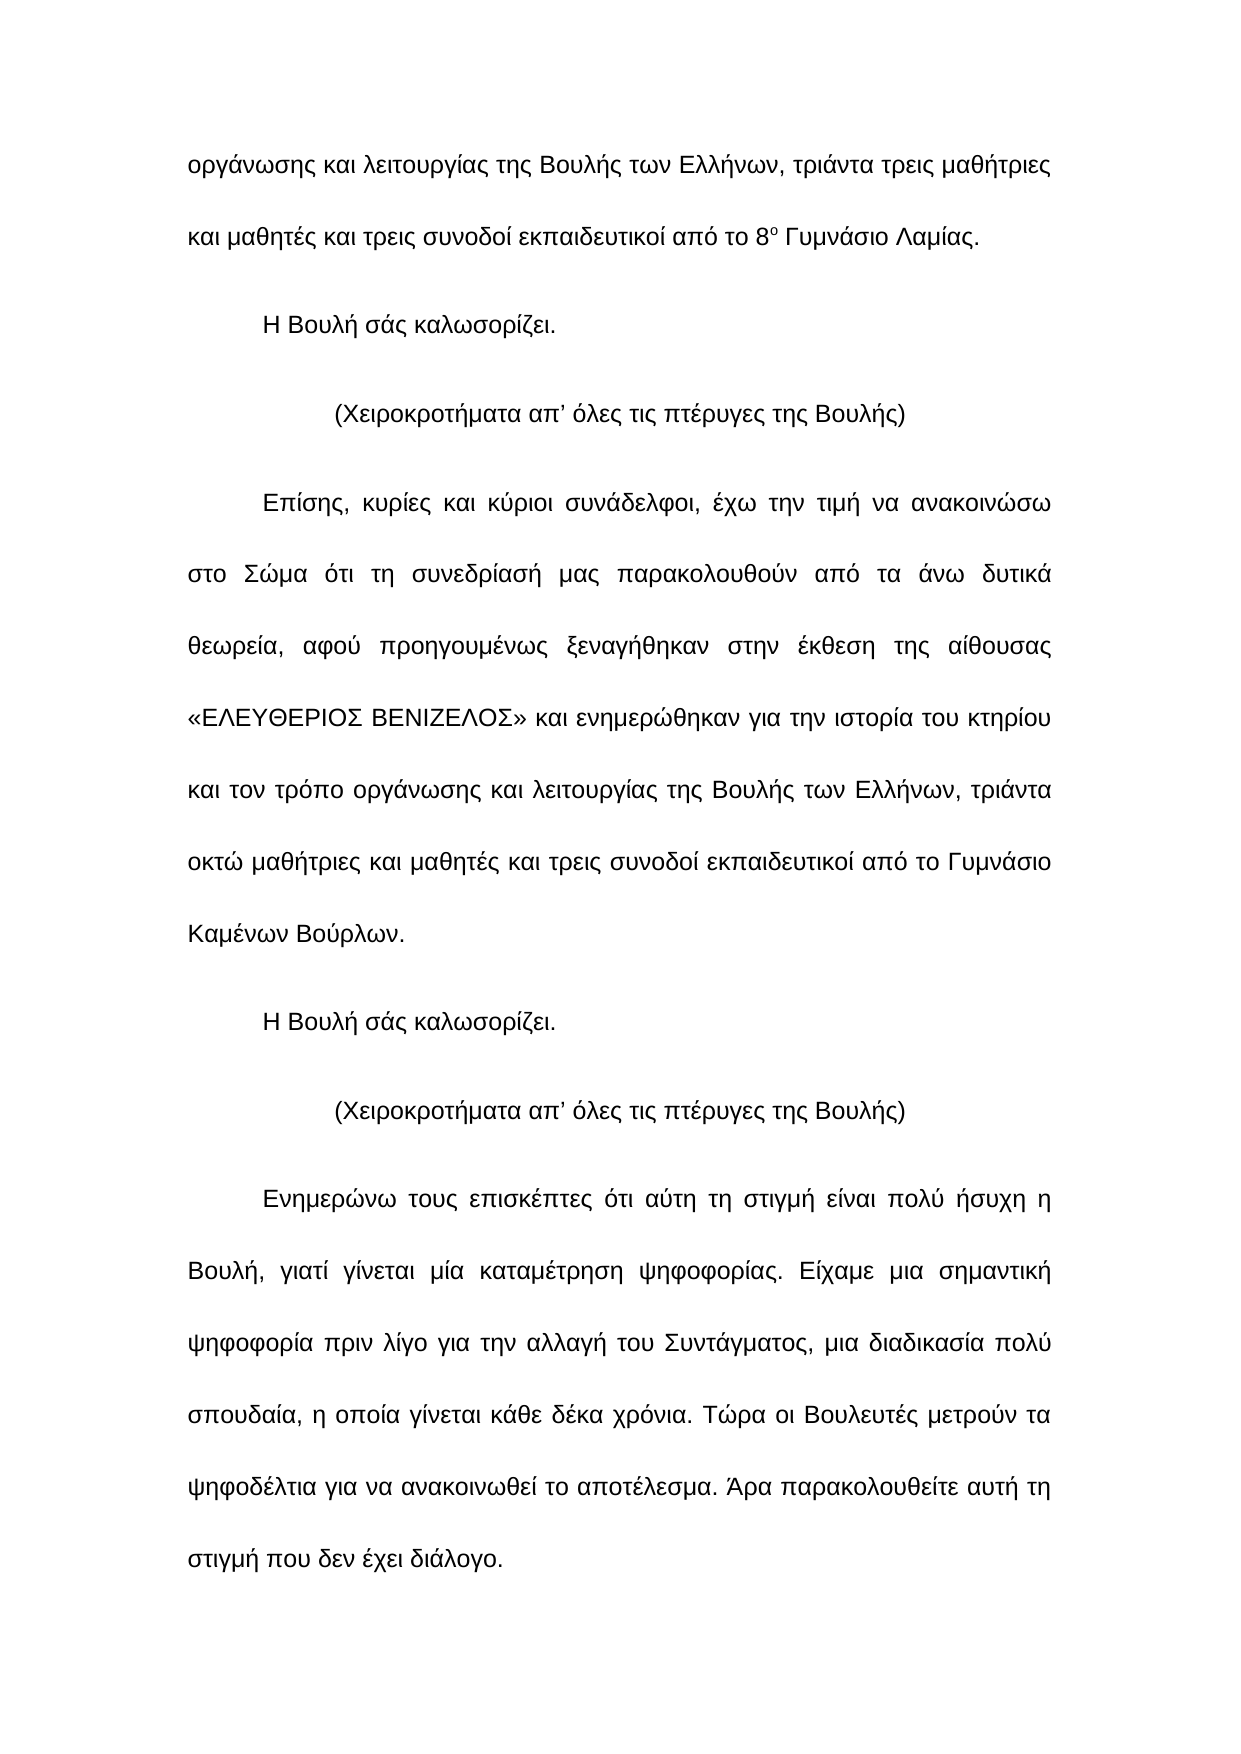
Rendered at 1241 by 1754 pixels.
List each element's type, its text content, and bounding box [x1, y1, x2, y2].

text (Χειροκροτήματα απ’ όλες τις πτέρυγες της Βουλής) [187, 399, 1053, 428]
text (Χειροκροτήματα απ’ όλες τις πτέρυγες της Βουλής) [187, 1096, 1053, 1124]
text Η Βουλή σάς καλωσορίζει. [187, 1007, 1053, 1036]
text Ενημερώνω τους επισκέπτες ότι αύτη τη στιγμή είναι πολύ ήσυχη η Βουλή, γιατί γίνεται μία καταμέτρηση ψηφοφορίας. Είχαμε μια σημαντική ψηφοφορία πριν λίγο για την αλλαγή του Συντάγματος, μια διαδικασία πολύ σπουδαία, η οποία γίνεται κάθε δέκα χρόνια. Τώρα οι Βουλευτές μετρούν τα ψηφοδέλτια για να ανακοινωθεί το αποτέλεσμα. Άρα παρακολουθείτε αυτή τη στιγμή που δεν έχει διάλογο. [187, 1184, 1053, 1572]
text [187, 150, 1053, 251]
text Επίσης, κυρίες και κύριοι συνάδελφοι, έχω την τιμή να ανακοινώσω στο Σώμα ότι τη συνεδρίασή μας παρακολουθούν από τα άνω δυτικά θεωρεία, αφού προηγουμένως ξεναγήθηκαν στην έκθεση της αίθουσας «ΕΛΕΥΘΕΡΙΟΣ ΒΕΝΙΖΕΛΟΣ» και ενημερώθηκαν για την ιστορία του κτηρίου και τον τρόπο οργάνωσης και λειτουργίας της Βουλής των Ελλήνων, τριάντα οκτώ μαθήτριες και μαθητές και τρεις συνοδοί εκπαιδευτικοί από το Γυμνάσιο Καμένων Βούρλων. [187, 487, 1053, 947]
text Η Βουλή σάς καλωσορίζει. [187, 310, 1053, 339]
